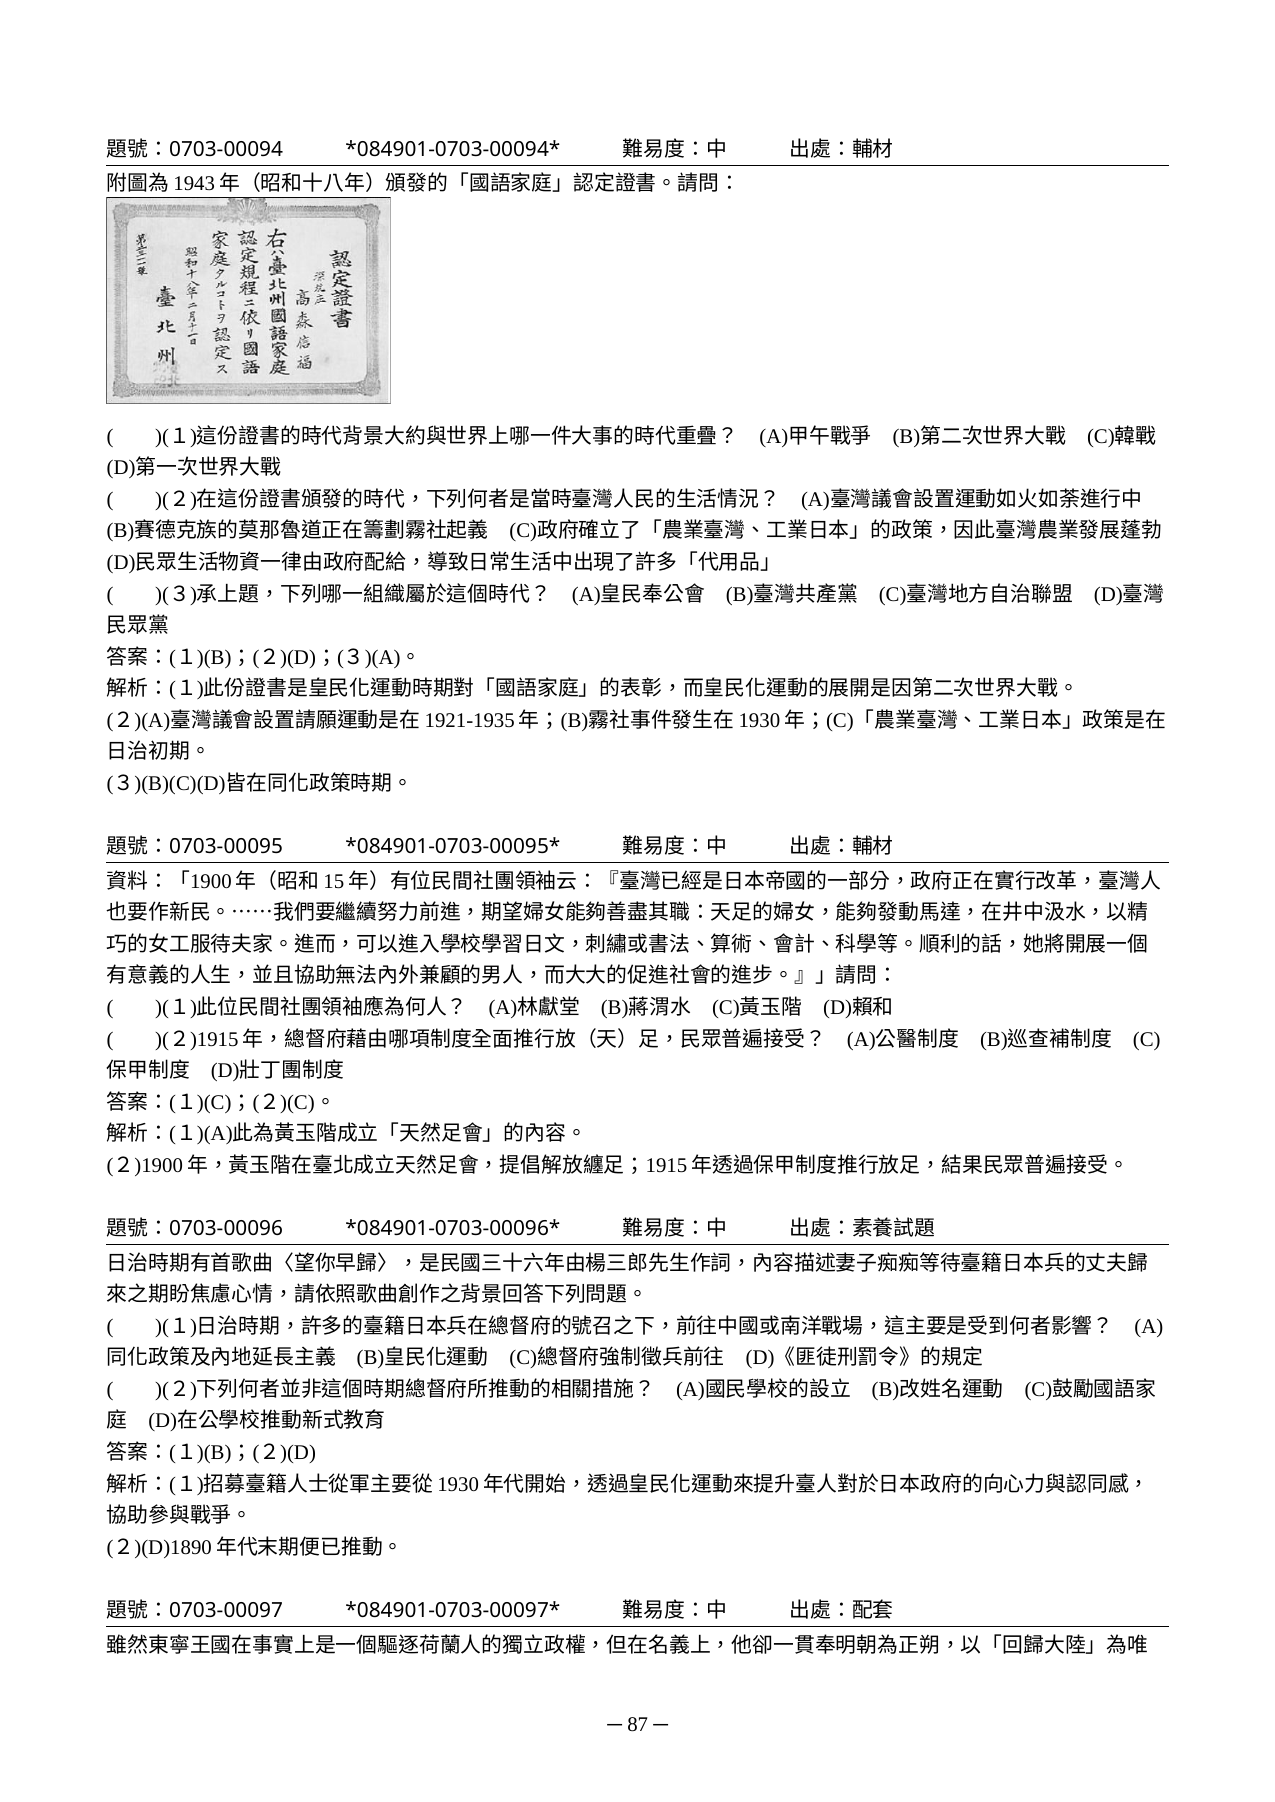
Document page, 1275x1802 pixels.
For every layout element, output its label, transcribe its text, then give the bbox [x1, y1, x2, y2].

text 題號：0703-00097 *084901-0703-00097* 難易度：中 出處：配套 [106, 1592, 1169, 1626]
picture [106, 197, 391, 404]
text 附圖為1943年（昭和十八年）頒發的「國語家庭」認定證書。請問： ( )(１)這份證書的時代背景大約與世界上哪一件大事的時代重疊？ (A)甲午戰爭 (B)第二次世界大戰 (C)韓戰 (D)第一次世界大戰 ( )(２)在這份證書頒發的時代，下列何者是當時臺灣人民的生活情況？ (A)臺灣議會設置運動如火如荼進行中 (B)賽德克族的莫那魯道正在籌劃霧社起義 (C)政府確立了「農業臺灣、工業日本」的政策，因此臺灣農業發展蓬勃 (D)民眾生活物資一律由政府配給，導致日常生活中出現了許多「代用品」 ( )(３)承上題，下列哪一組織屬於這個時代？ (A)皇民奉公會 (B)臺灣共產黨 (C)臺灣地方自治聯盟 (D)臺灣民眾黨 [106, 166, 1169, 639]
text 題號：0703-00096 *084901-0703-00096* 難易度：中 出處：素養試題 [106, 1211, 1169, 1244]
text 答案：(１)(B)；(２)(D) [106, 1435, 1169, 1466]
text 日治時期有首歌曲〈望你早歸〉，是民國三十六年由楊三郎先生作詞，內容描述妻子痴痴等待臺籍日本兵的丈夫歸來之期盼焦慮心情，請依照歌曲創作之背景回答下列問題。 ( )(１)日治時期，許多的臺籍日本兵在總督府的號召之下，前往中國或南洋戰場，這主要是受到何者影響？ (A)同化政策及內地延長主義 (B)皇民化運動 (C)總督府強制徵兵前往 (D)《匪徒刑罰令》的規定 ( )(２)下列何者並非這個時期總督府所推動的相關措施？ (A)國民學校的設立 (B)改姓名運動 (C)鼓勵國語家庭 (D)在公學校推動新式教育 [106, 1245, 1169, 1435]
text 題號：0703-00094 *084901-0703-00094* 難易度：中 出處：輔材 [106, 131, 1169, 165]
text 答案：(１)(C)；(２)(C)。 [106, 1084, 1169, 1116]
text 資料：「1900年（昭和15年）有位民間社團領袖云：『臺灣已經是日本帝國的一部分，政府正在實行改革，臺灣人也要作新民。……我們要繼續努力前進，期望婦女能夠善盡其職：天足的婦女，能夠發動馬達，在井中汲水，以精巧的女工服待夫家。進而，可以進入學校學習日文，刺繡或書法、算術、會計、科學等。順利的話，她將開展一個有意義的人生，並且協助無法內外兼顧的男人，而大大的促進社會的進步。』」請問： ( )(１)此位民間社團領袖應為何人？ (A)林獻堂 (B)蔣渭水 (C)黃玉階 (D)賴和 ( )(２)1915年，總督府藉由哪項制度全面推行放（天）足，民眾普遍接受？ (A)公醫制度 (B)巡查補制度 (C)保甲制度 (D)壯丁團制度 [106, 863, 1169, 1084]
text 解析：(１)(A)此為黃玉階成立「天然足會」的內容。 (２)1900年，黃玉階在臺北成立天然足會，提倡解放纏足；1915年透過保甲制度推行放足，結果民眾普遍接受。 [106, 1116, 1169, 1179]
text 解析：(１)招募臺籍人士從軍主要從1930年代開始，透過皇民化運動來提升臺人對於日本政府的向心力與認同感，協助參與戰爭。 (２)(D)1890年代末期便已推動。 [106, 1466, 1169, 1561]
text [106, 1627, 1169, 1659]
text 題號：0703-00095 *084901-0703-00095* 難易度：中 出處：輔材 [106, 829, 1169, 862]
text 解析：(１)此份證書是皇民化運動時期對「國語家庭」的表彰，而皇民化運動的展開是因第二次世界大戰。 (２)(A)臺灣議會設置請願運動是在1921-1935年；(B)霧社事件發生在1930年；(C)「農業臺灣、工業日本」政策是在日治初期。 (３)(B)(C)(D)皆在同化政策時期。 [106, 671, 1169, 797]
text 答案：(１)(B)；(２)(D)；(３)(A)。 [106, 639, 1169, 671]
